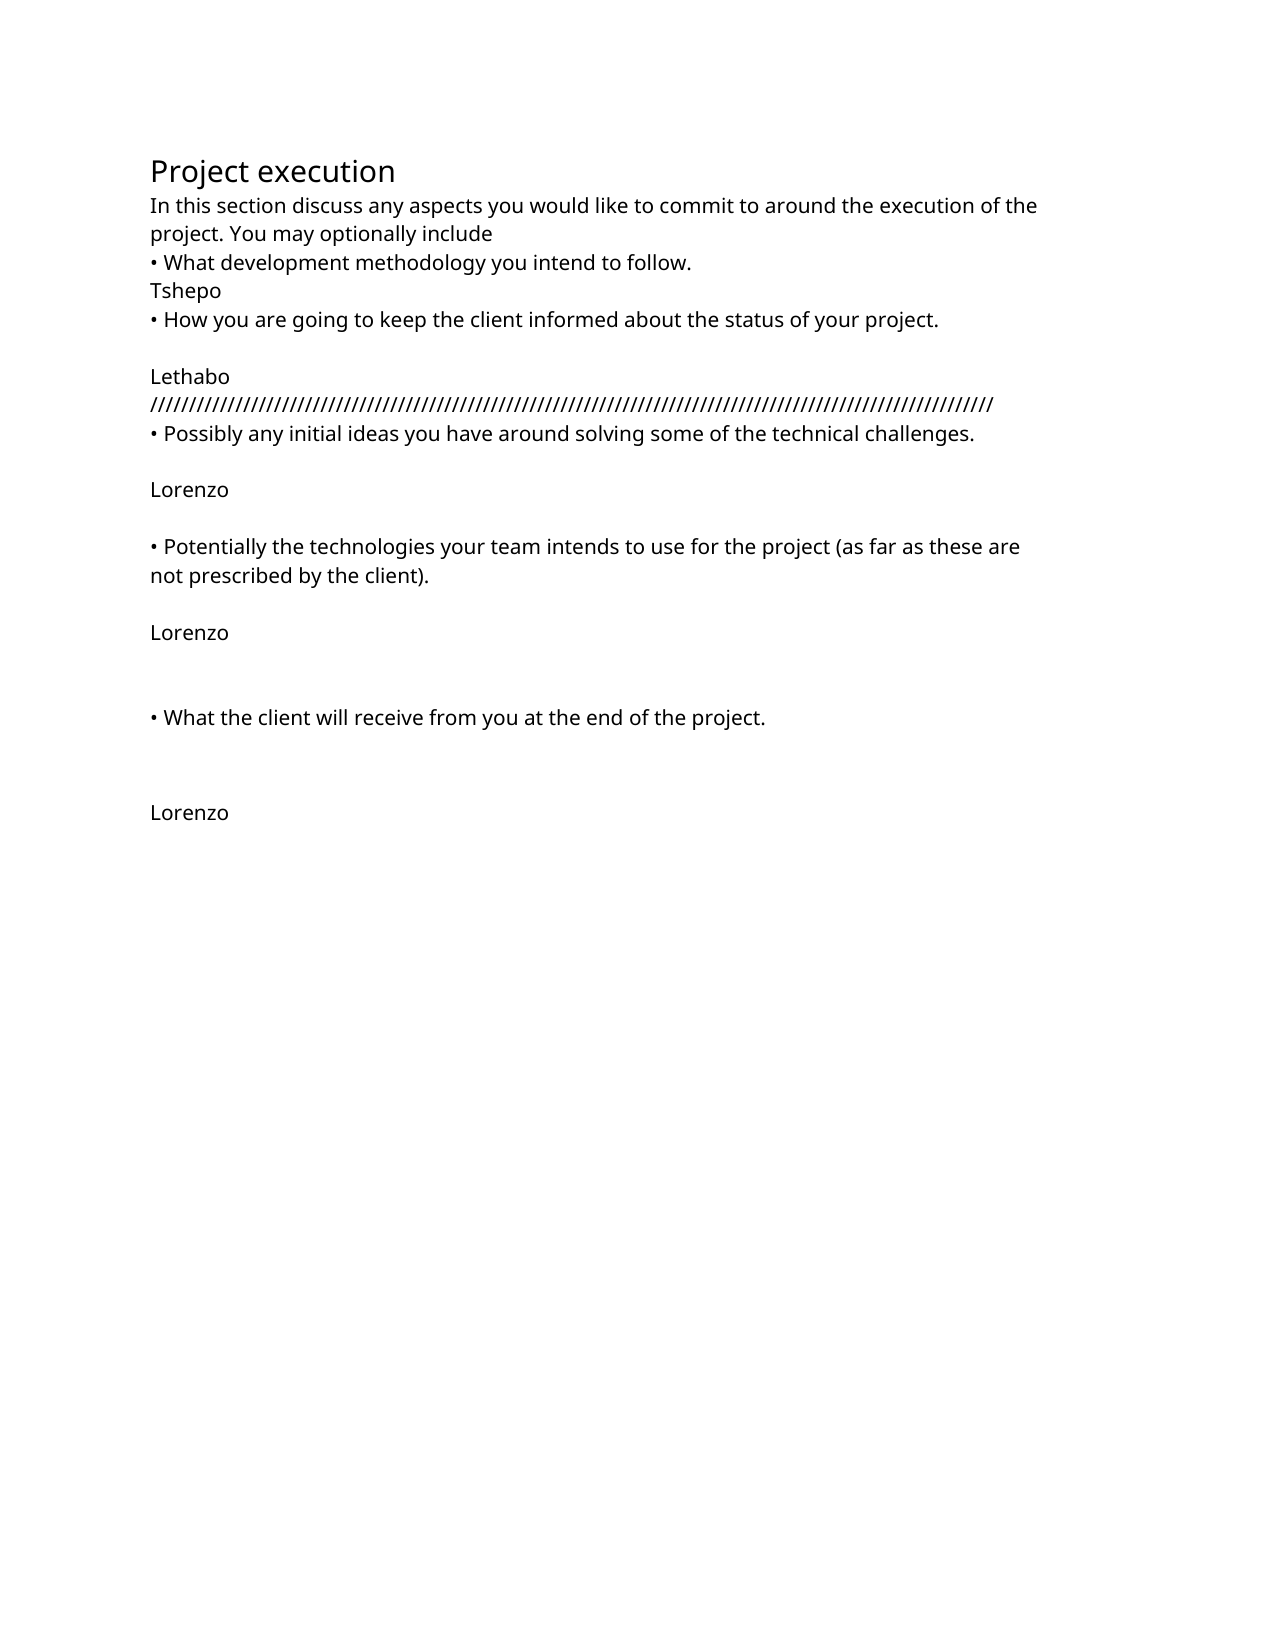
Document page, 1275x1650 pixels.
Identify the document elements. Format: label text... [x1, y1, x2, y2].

text Project execution [150, 150, 1125, 191]
text ///////////////////////////////////////////////////////////////////////////////////////////////////////////// [150, 390, 1125, 419]
text Lethabo [150, 362, 1125, 390]
text In this section discuss any aspects you would like to commit to around the execution of the [150, 191, 1125, 219]
text Lorenzo [150, 798, 1125, 826]
text Tshepo [150, 276, 1125, 305]
text • What the client will receive from you at the end of the project. [150, 703, 1125, 731]
text • How you are going to keep the client informed about the status of your project. [150, 305, 1125, 333]
text project. You may optionally include [150, 219, 1125, 248]
text Lorenzo [150, 476, 1125, 504]
text not prescribed by the client). [150, 561, 1125, 589]
text • What development methodology you intend to follow. [150, 248, 1125, 276]
text • Possibly any initial ideas you have around solving some of the technical challenges. [150, 419, 1125, 447]
text Lorenzo [150, 618, 1125, 646]
text • Potentially the technologies your team intends to use for the project (as far as these are [150, 532, 1125, 561]
